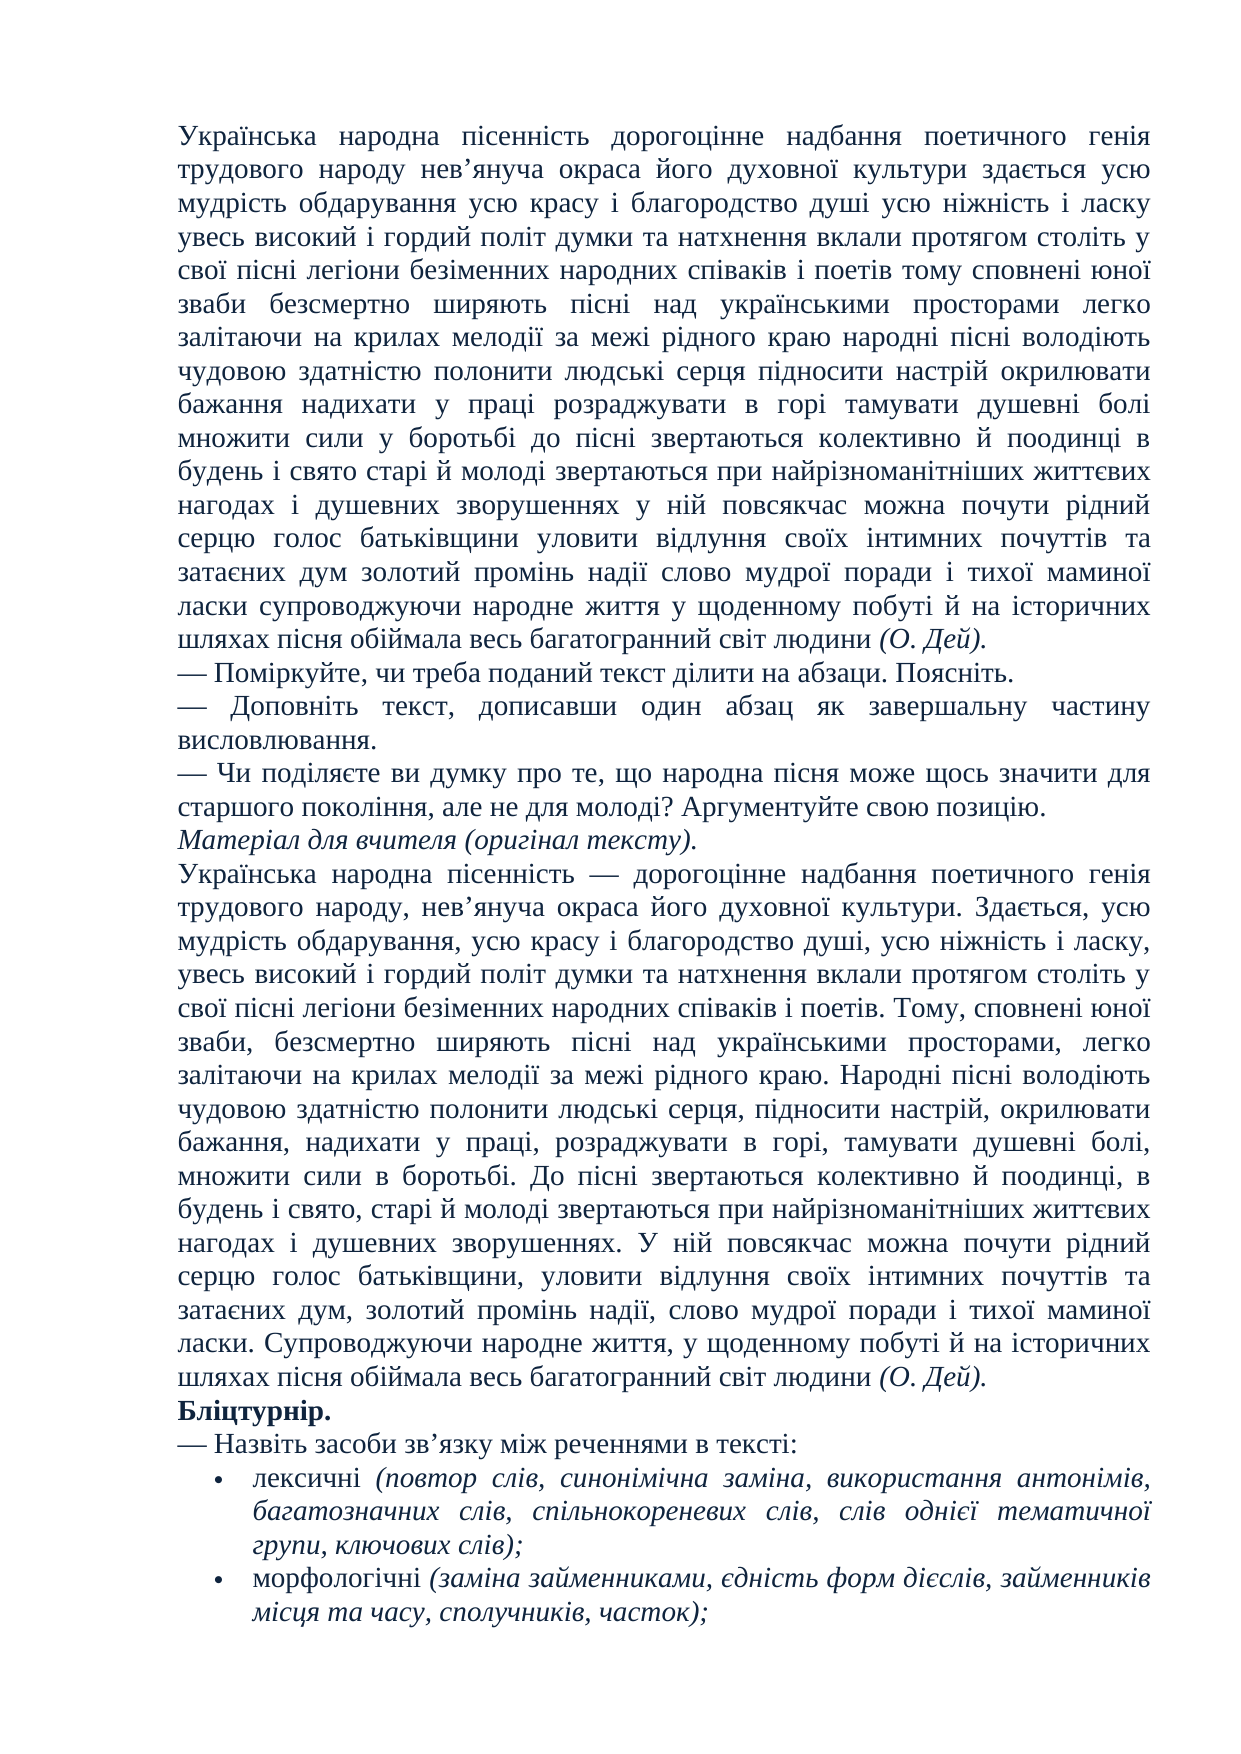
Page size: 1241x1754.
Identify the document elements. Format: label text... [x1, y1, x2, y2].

text Бліцтурнір. [177, 1393, 1152, 1426]
list морфологічні (заміна займенниками, єдність форм дієслів, займенників місця та часу, сполучників, часток); [215, 1560, 1152, 1627]
text Українська народна пісенність — дорогоцінне надбання поетичного генія трудового народу, нев’януча окраса його духовної культури. Здається, усю мудрість обдарування, усю красу і благородство душі, усю ніжність і ласку, увесь високий і гордий політ думки та натхнення вклали протягом століть у свої пісні легіони безіменних народних співаків і поетів. Тому, сповнені юної зваби, безсмертно ширяють пісні над українськими просторами, легко залітаючи на крилах мелодії за межі рідного краю. Народні пісні володіють чудовою здатністю полонити людські серця, підносити настрій, окрилювати бажання, надихати у праці, розраджувати в горі, тамувати душевні болі, множити сили в боротьбі. До пісні звертаються колективно й поодинці, в будень і свято, старі й молоді звертаються при найрізноманітніших життєвих нагодах і душевних зворушеннях. У ній повсякчас можна почути рідний серцю голос батьківщини, уловити відлуння своїх інтимних почуттів та затаєних дум, золотий промінь надії, слово мудрої поради і тихої маминої ласки. Супроводжуючи народне життя, у щоденному побуті й на історичних шляхах пісня обіймала весь багатогранний світ людини (О. Дей). [177, 856, 1152, 1393]
text — Чи поділяєте ви думку про те, що народна пісня може щось значити для старшого покоління, але не для молоді? Аргументуйте свою позицію. [177, 755, 1152, 822]
text — Назвіть засоби зв’язку між реченнями в тексті: [177, 1426, 1152, 1460]
list лексичні (повтор слів, синонімічна заміна, використання антонімів, багатозначних слів, спільнокореневих слів, слів однієї тематичної групи, ключових слів); [215, 1460, 1152, 1560]
text Матеріал для вчителя (оригінал тексту). [177, 822, 1152, 856]
text — Доповніть текст, дописавши один абзац як завершальну частину висловлювання. [177, 688, 1152, 755]
text Українська народна пісенність дорогоцінне надбання поетичного генія трудового народу нев’януча окраса його духовної культури здається усю мудрість обдарування усю красу і благородство душі усю ніжність і ласку увесь високий і гордий політ думки та натхнення вклали протягом століть у свої пісні легіони безіменних народних співаків і поетів тому сповнені юної зваби безсмертно ширяють пісні над українськими просторами легко залітаючи на крилах мелодії за межі рідного краю народні пісні володіють чудовою здатністю полонити людські серця підносити настрій окрилювати бажання надихати у праці розраджувати в горі тамувати душевні болі множити сили у боротьбі до пісні звертаються колективно й поодинці в будень і свято старі й молоді звертаються при найрізноманітніших життєвих нагодах і душевних зворушеннях у ній повсякчас можна почути рідний серцю голос батьківщини уловити відлуння своїх інтимних почуттів та затаєних дум золотий промінь надії слово мудрої поради і тихої маминої ласки супроводжуючи народне життя у щоденному побуті й на історичних шляхах пісня обіймала весь багатогранний світ людини (О. Дей). [177, 118, 1152, 655]
text — Поміркуйте, чи треба поданий текст ділити на абзаци. Поясніть. [177, 655, 1152, 688]
